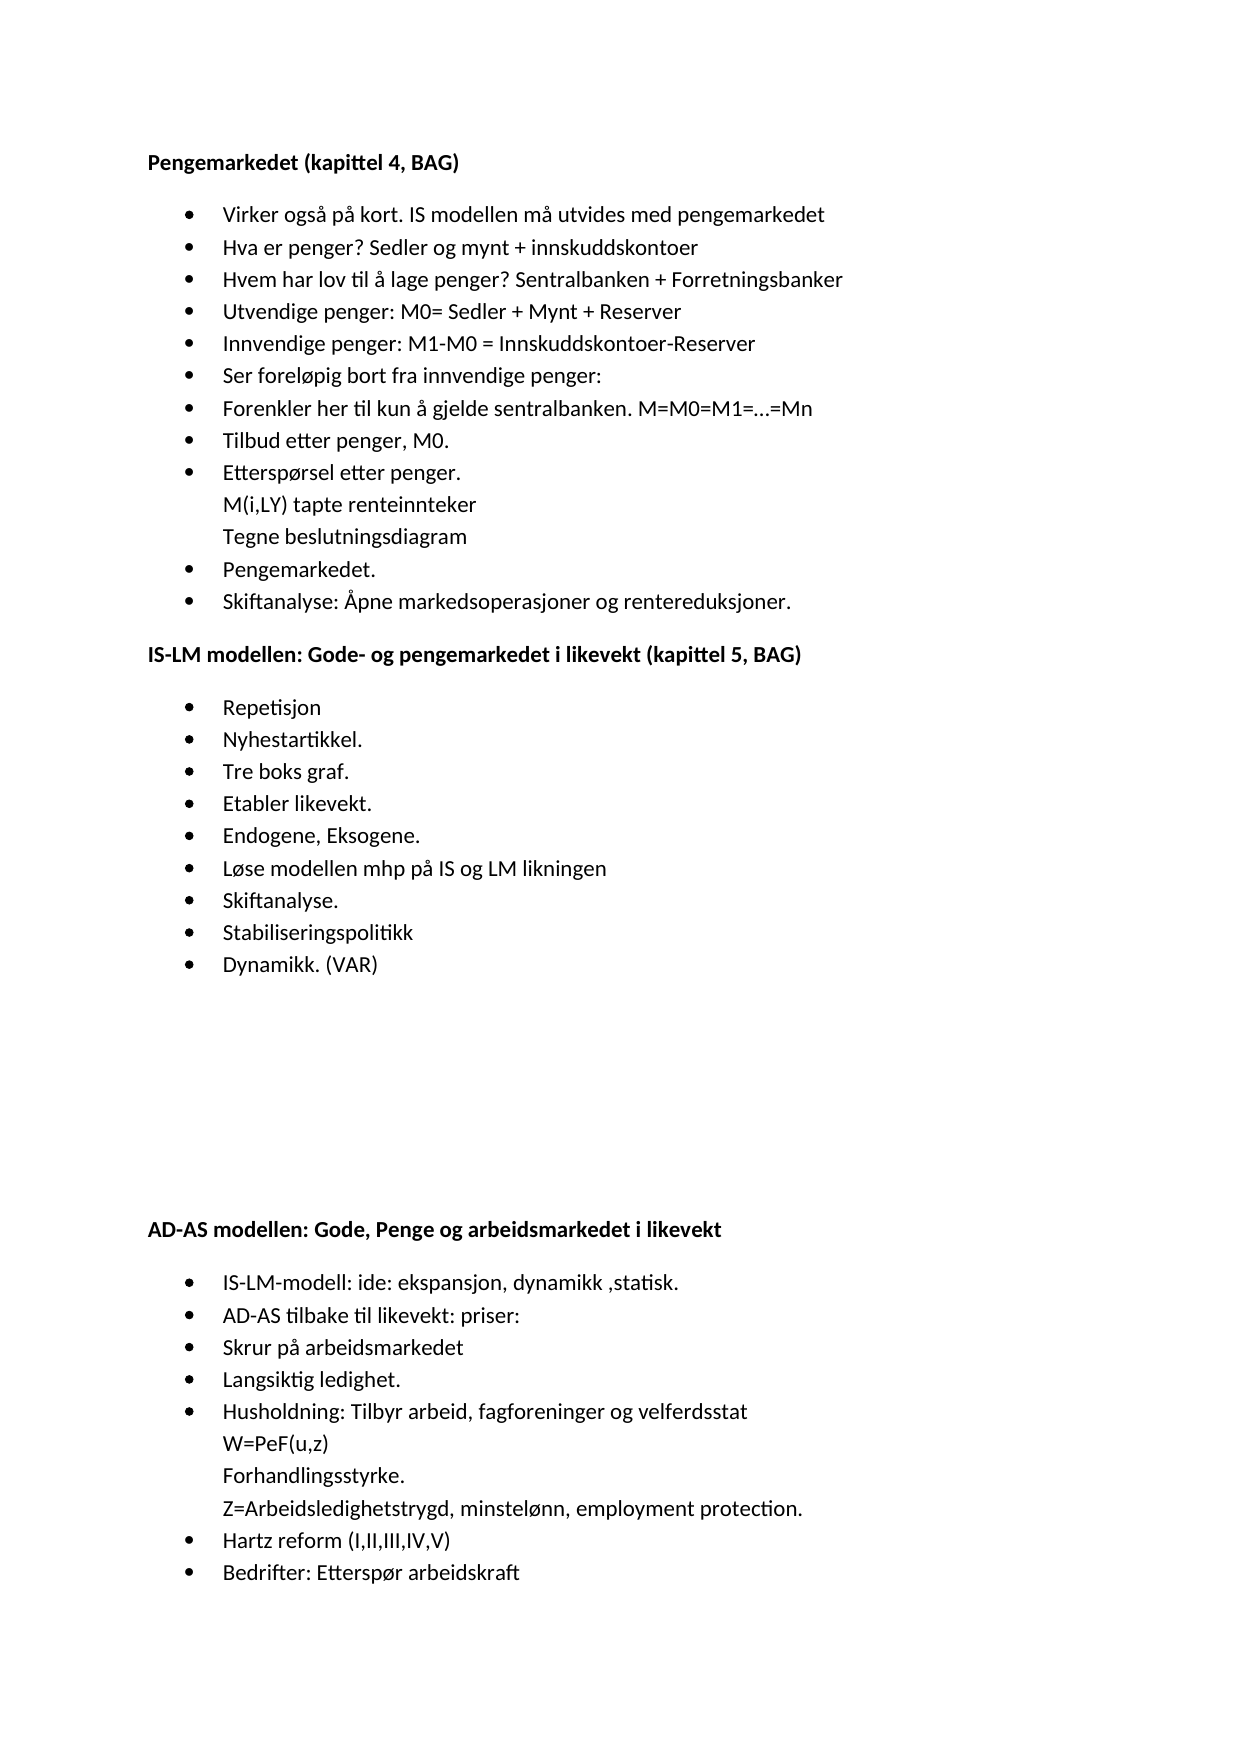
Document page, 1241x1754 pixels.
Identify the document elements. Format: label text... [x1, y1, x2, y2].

list Etterspørsel etter penger. [185, 458, 1093, 486]
list Husholdning: Tilbyr arbeid, fagforeninger og velferdsstat [185, 1397, 1093, 1425]
list Ser foreløpig bort fra innvendige penger: [185, 362, 1093, 389]
list Dynamikk. (VAR) [185, 950, 1093, 978]
list Z=Arbeidsledighetstrygd, minstelønn, employment protection. [223, 1494, 1093, 1522]
text IS-LM modellen: Gode- og pengemarkedet i likevekt (kapittel 5, BAG) [148, 640, 1093, 668]
list Tegne beslutningsdiagram [223, 522, 1093, 551]
list Skiftanalyse. [185, 886, 1093, 914]
list Virker også på kort. IS modellen må utvides med pengemarkedet [185, 201, 1093, 229]
list Løse modellen mhp på IS og LM likningen [185, 854, 1093, 882]
list Utvendige penger: M0= Sedler + Mynt + Reserver [185, 297, 1093, 325]
list Stabiliseringspolitikk [185, 918, 1093, 946]
list Forenkler her til kun å gjelde sentralbanken. M=M0=M1=…=Mn [185, 394, 1093, 422]
list Tilbud etter penger, M0. [185, 426, 1093, 454]
list Hva er penger? Sedler og mynt + innskuddskontoer [185, 233, 1093, 261]
list Tre boks graf. [185, 757, 1093, 785]
list Skrur på arbeidsmarkedet [185, 1333, 1093, 1361]
text Pengemarkedet (kapittel 4, BAG) [148, 148, 1093, 176]
list IS-LM-modell: ide: ekspansjon, dynamikk ,statisk. [185, 1268, 1093, 1297]
list Forhandlingsstyrke. [223, 1462, 1093, 1490]
list W=PeF(u,z) [223, 1429, 1093, 1457]
list Repetisjon [185, 693, 1093, 721]
list Pengemarkedet. [185, 555, 1093, 583]
list Innvendige penger: M1-M0 = Innskuddskontoer-Reserver [185, 329, 1093, 357]
list Etabler likevekt. [185, 789, 1093, 817]
list Langsiktig ledighet. [185, 1365, 1093, 1393]
text AD-AS modellen: Gode, Penge og arbeidsmarkedet i likevekt [148, 1216, 1093, 1243]
list Nyhestartikkel. [185, 725, 1093, 753]
list Skiftanalyse: Åpne markedsoperasjoner og rentereduksjoner. [185, 587, 1093, 615]
list M(i,LY) tapte renteinnteker [223, 490, 1093, 518]
list Bedrifter: Etterspør arbeidskraft [185, 1558, 1093, 1586]
list Hartz reform (I,II,III,IV,V) [185, 1526, 1093, 1554]
list Hvem har lov til å lage penger? Sentralbanken + Forretningsbanker [185, 265, 1093, 293]
list AD-AS tilbake til likevekt: priser: [185, 1301, 1093, 1329]
list Endogene, Eksogene. [185, 822, 1093, 850]
